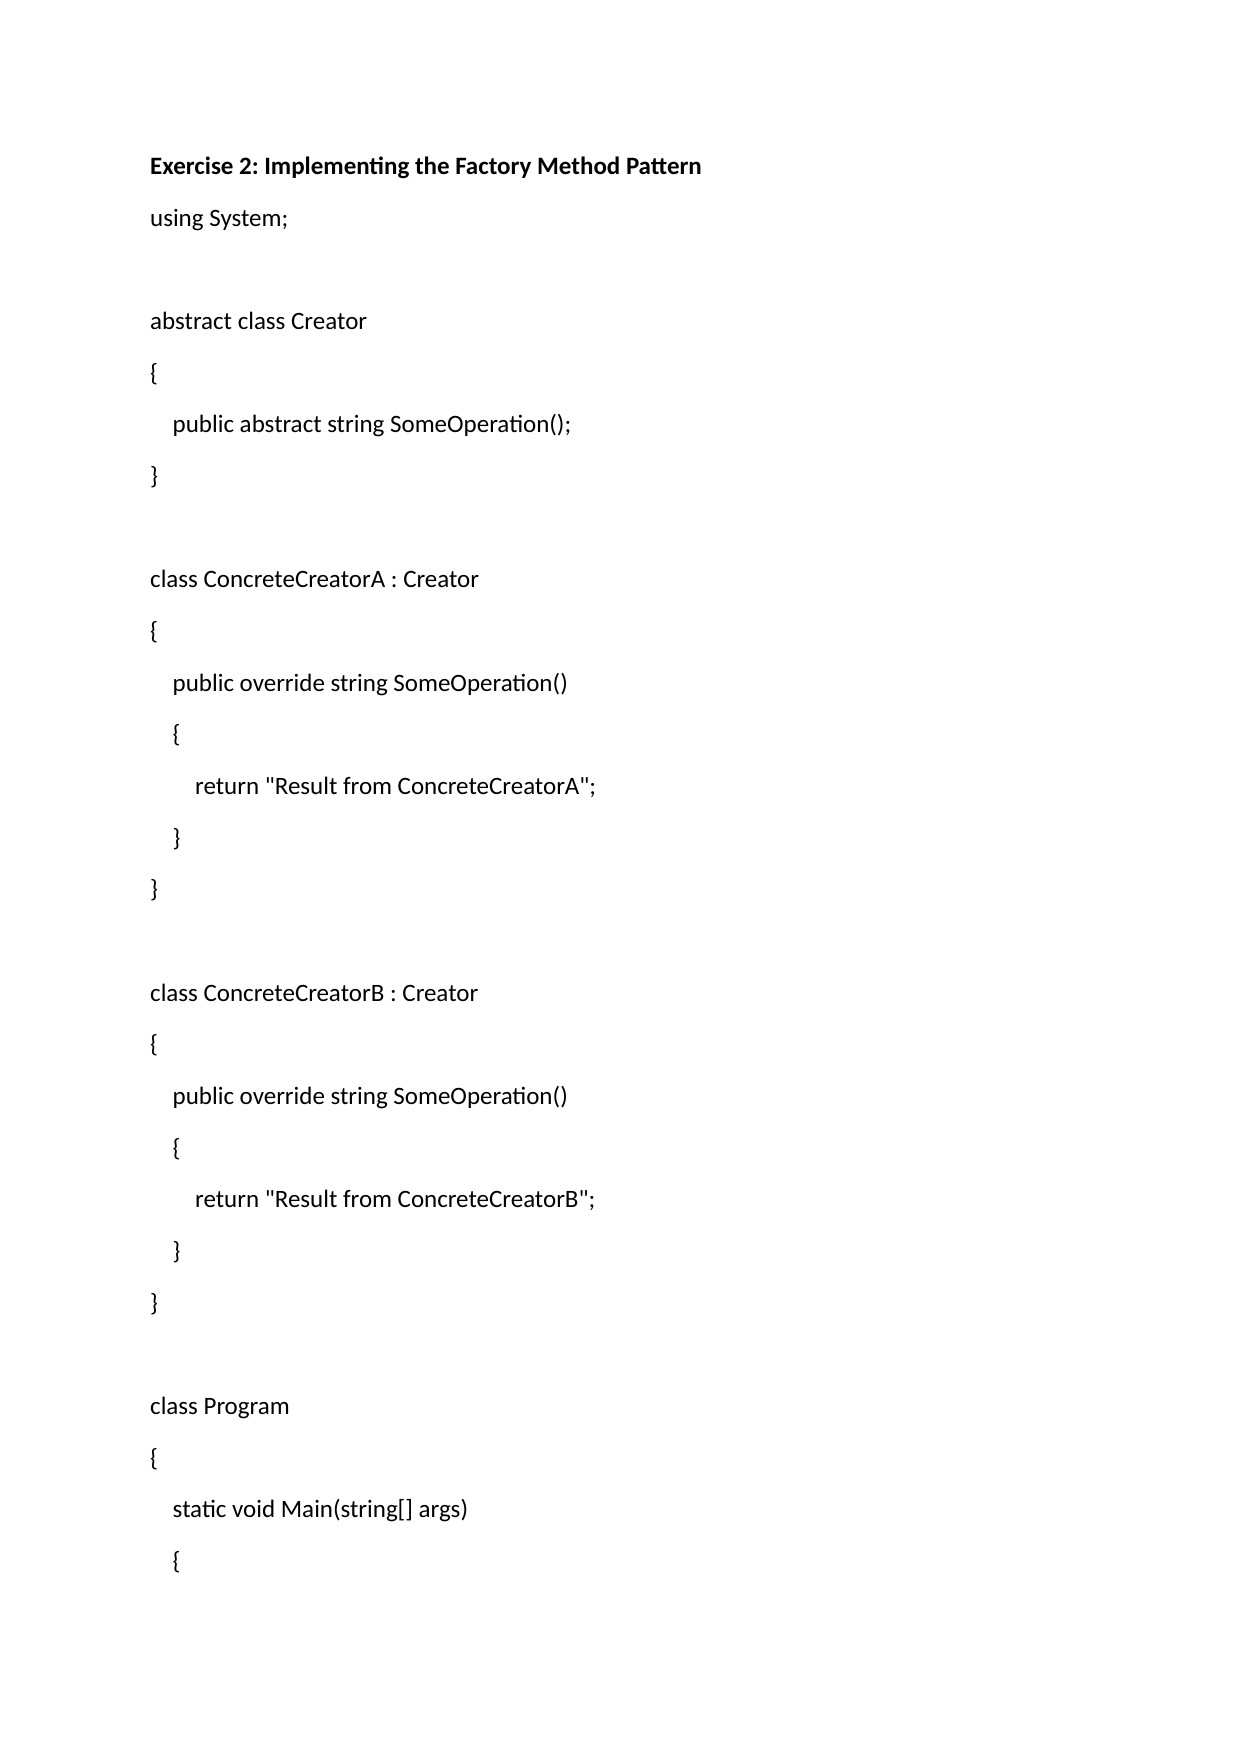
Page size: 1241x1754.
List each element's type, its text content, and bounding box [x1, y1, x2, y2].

text } [150, 460, 1090, 491]
text } [150, 873, 1090, 904]
text { [150, 1132, 1090, 1162]
text public override string SomeOperation() [150, 1080, 1090, 1111]
text Exercise 2: Implementing the Factory Method Pattern [150, 150, 1090, 181]
text { [150, 1028, 1090, 1059]
text class ConcreteCreatorA : Creator [150, 563, 1090, 594]
text { [150, 1442, 1090, 1472]
text { [150, 718, 1090, 749]
text return "Result from ConcreteCreatorB"; [150, 1183, 1090, 1214]
text } [150, 1235, 1090, 1266]
text abstract class Creator [150, 305, 1090, 336]
text { [150, 357, 1090, 387]
text using System; [150, 202, 1090, 232]
text { [150, 615, 1090, 646]
text { [150, 1545, 1090, 1576]
text return "Result from ConcreteCreatorA"; [150, 770, 1090, 801]
text class ConcreteCreatorB : Creator [150, 977, 1090, 1007]
text class Program [150, 1390, 1090, 1421]
text public abstract string SomeOperation(); [150, 408, 1090, 439]
text } [150, 822, 1090, 852]
text static void Main(string[] args) [150, 1493, 1090, 1524]
text } [150, 1287, 1090, 1317]
text public override string SomeOperation() [150, 667, 1090, 697]
